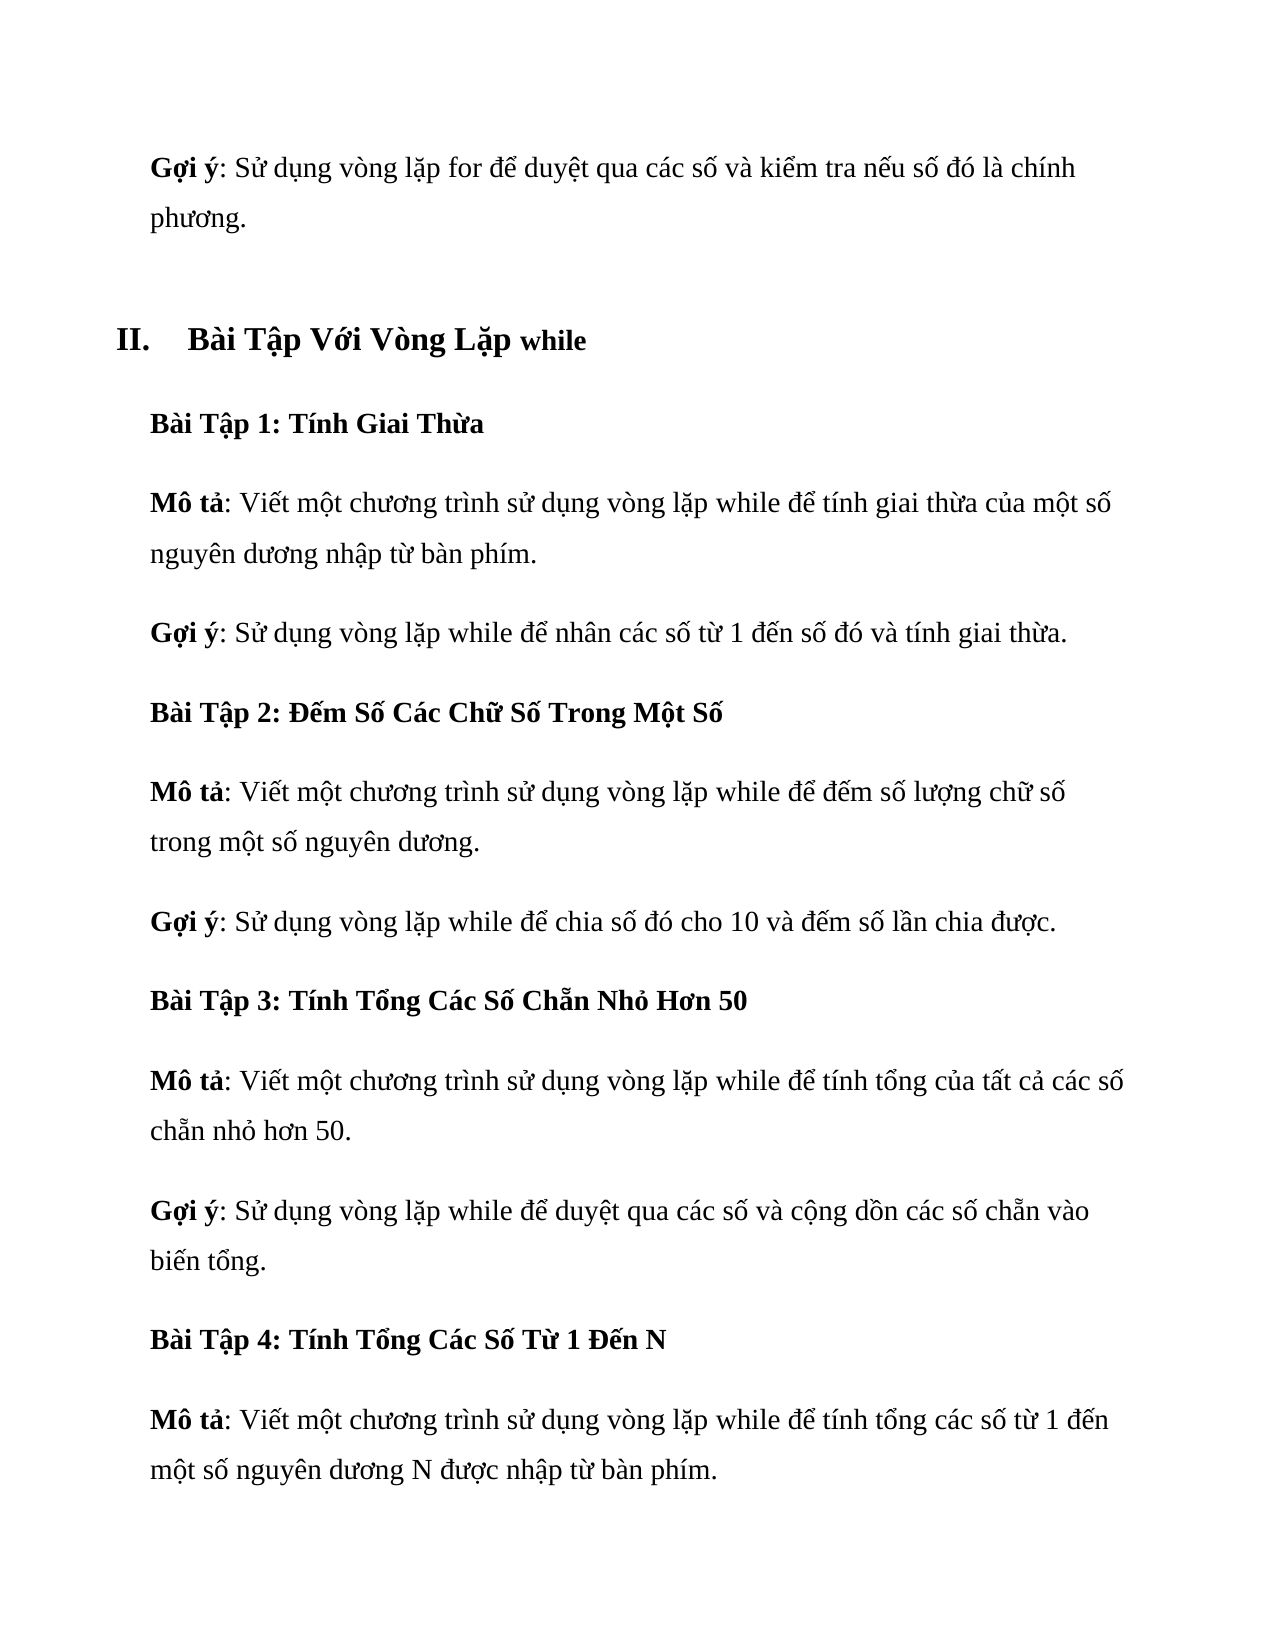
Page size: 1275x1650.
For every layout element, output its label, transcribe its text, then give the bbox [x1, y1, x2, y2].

text Mô tả: Viết một chương trình sử dụng vòng lặp while để tính giai thừa của một số nguyên dương nhập từ bàn phím. [150, 485, 1125, 569]
text Mô tả: Viết một chương trình sử dụng vòng lặp while để tính tổng của tất cả các số chẵn nhỏ hơn 50. [150, 1063, 1125, 1147]
subtitle Bài Tập 3: Tính Tổng Các Số Chẵn Nhỏ Hơn 50 [150, 983, 1125, 1017]
list Bài Tập Với Vòng Lặp while [150, 319, 1125, 358]
text Gợi ý: Sử dụng vòng lặp while để nhân các số từ 1 đến số đó và tính giai thừa. [150, 615, 1125, 649]
text Gợi ý: Sử dụng vòng lặp while để duyệt qua các số và cộng dồn các số chẵn vào biến tổng. [150, 1193, 1125, 1277]
text Mô tả: Viết một chương trình sử dụng vòng lặp while để đếm số lượng chữ số trong một số nguyên dương. [150, 774, 1125, 858]
subtitle Bài Tập 1: Tính Giai Thừa [150, 406, 1125, 439]
subtitle Bài Tập 4: Tính Tổng Các Số Từ 1 Đến N [150, 1322, 1125, 1356]
text Gợi ý: Sử dụng vòng lặp for để duyệt qua các số và kiểm tra nếu số đó là chính phương. [150, 150, 1125, 234]
text Mô tả: Viết một chương trình sử dụng vòng lặp while để tính tổng các số từ 1 đến một số nguyên dương N được nhập từ bàn phím. [150, 1402, 1125, 1486]
text Gợi ý: Sử dụng vòng lặp while để chia số đó cho 10 và đếm số lần chia được. [150, 904, 1125, 937]
subtitle Bài Tập 2: Đếm Số Các Chữ Số Trong Một Số [150, 695, 1125, 728]
